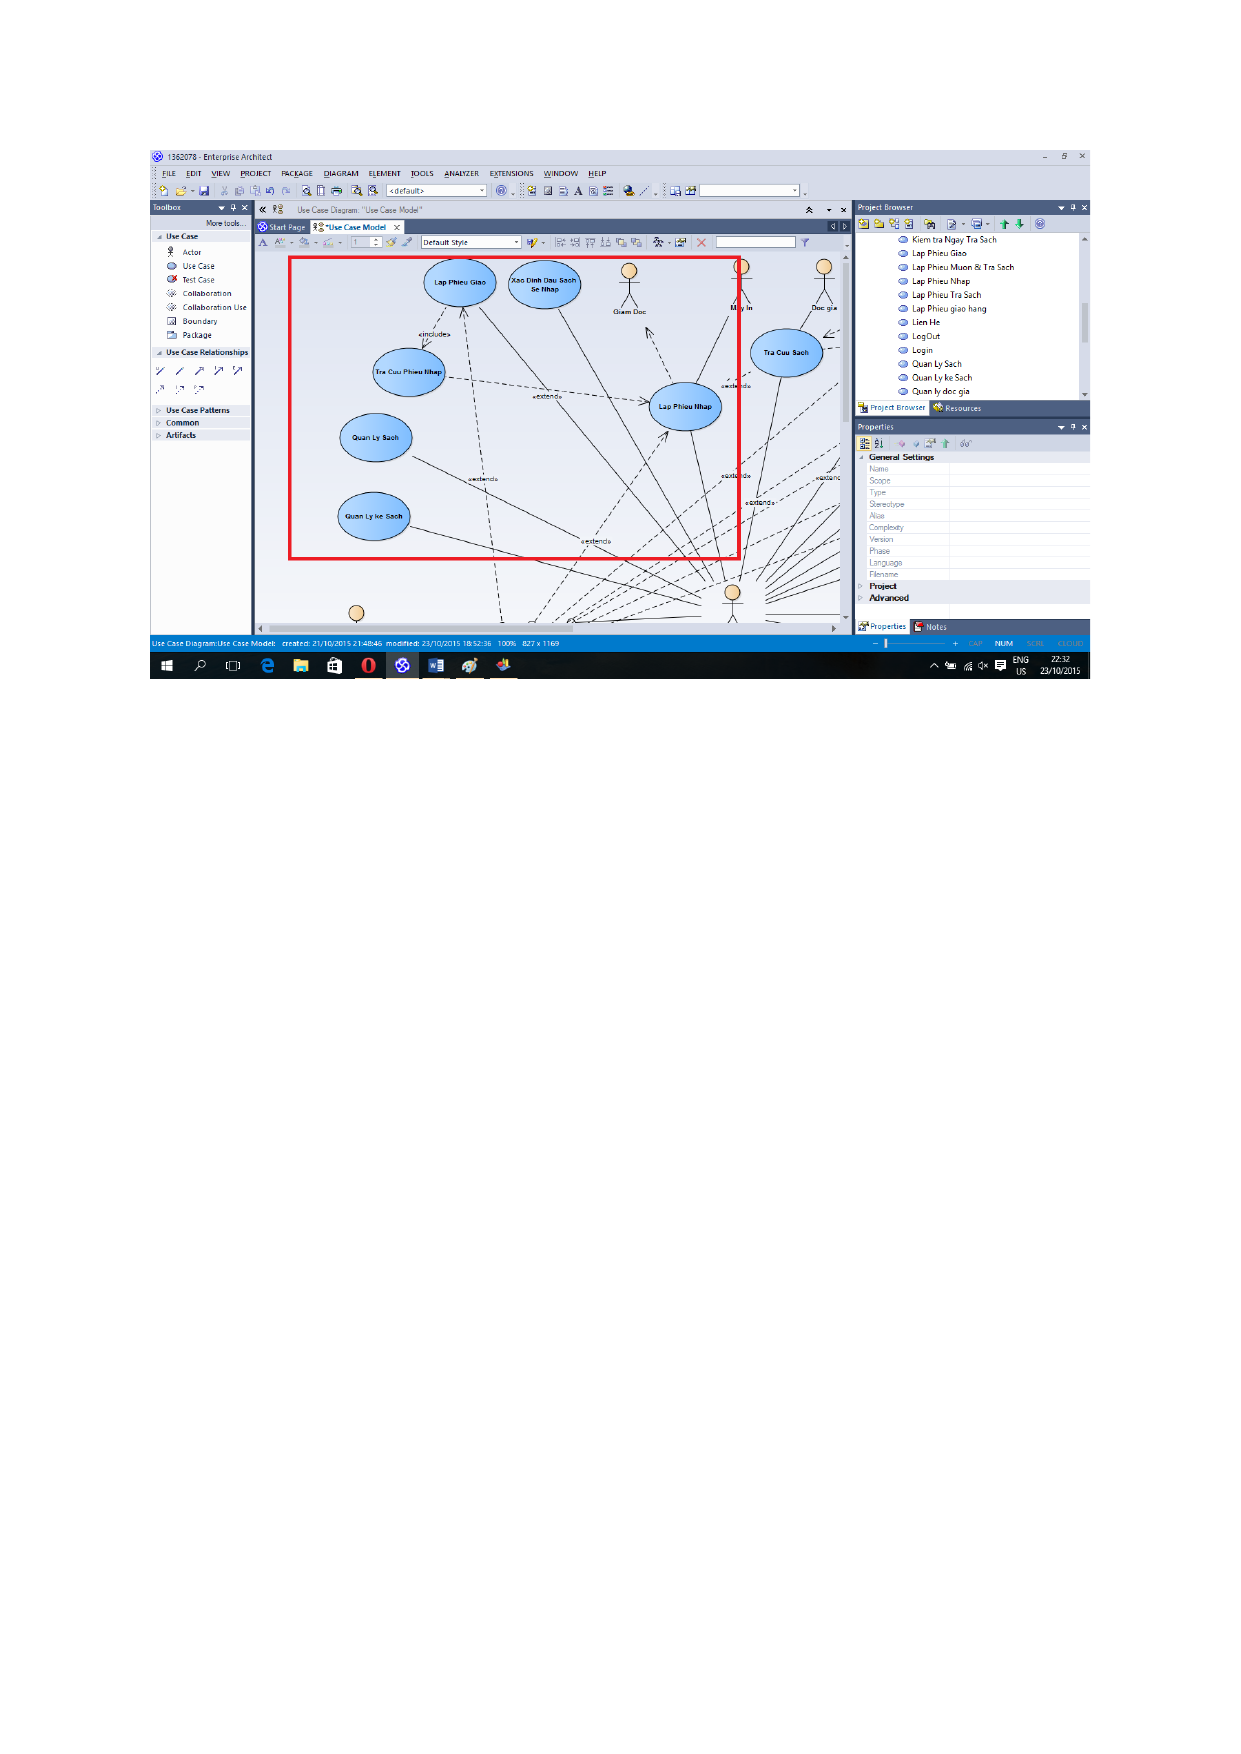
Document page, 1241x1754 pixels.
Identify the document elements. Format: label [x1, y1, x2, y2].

picture [150, 150, 1091, 679]
